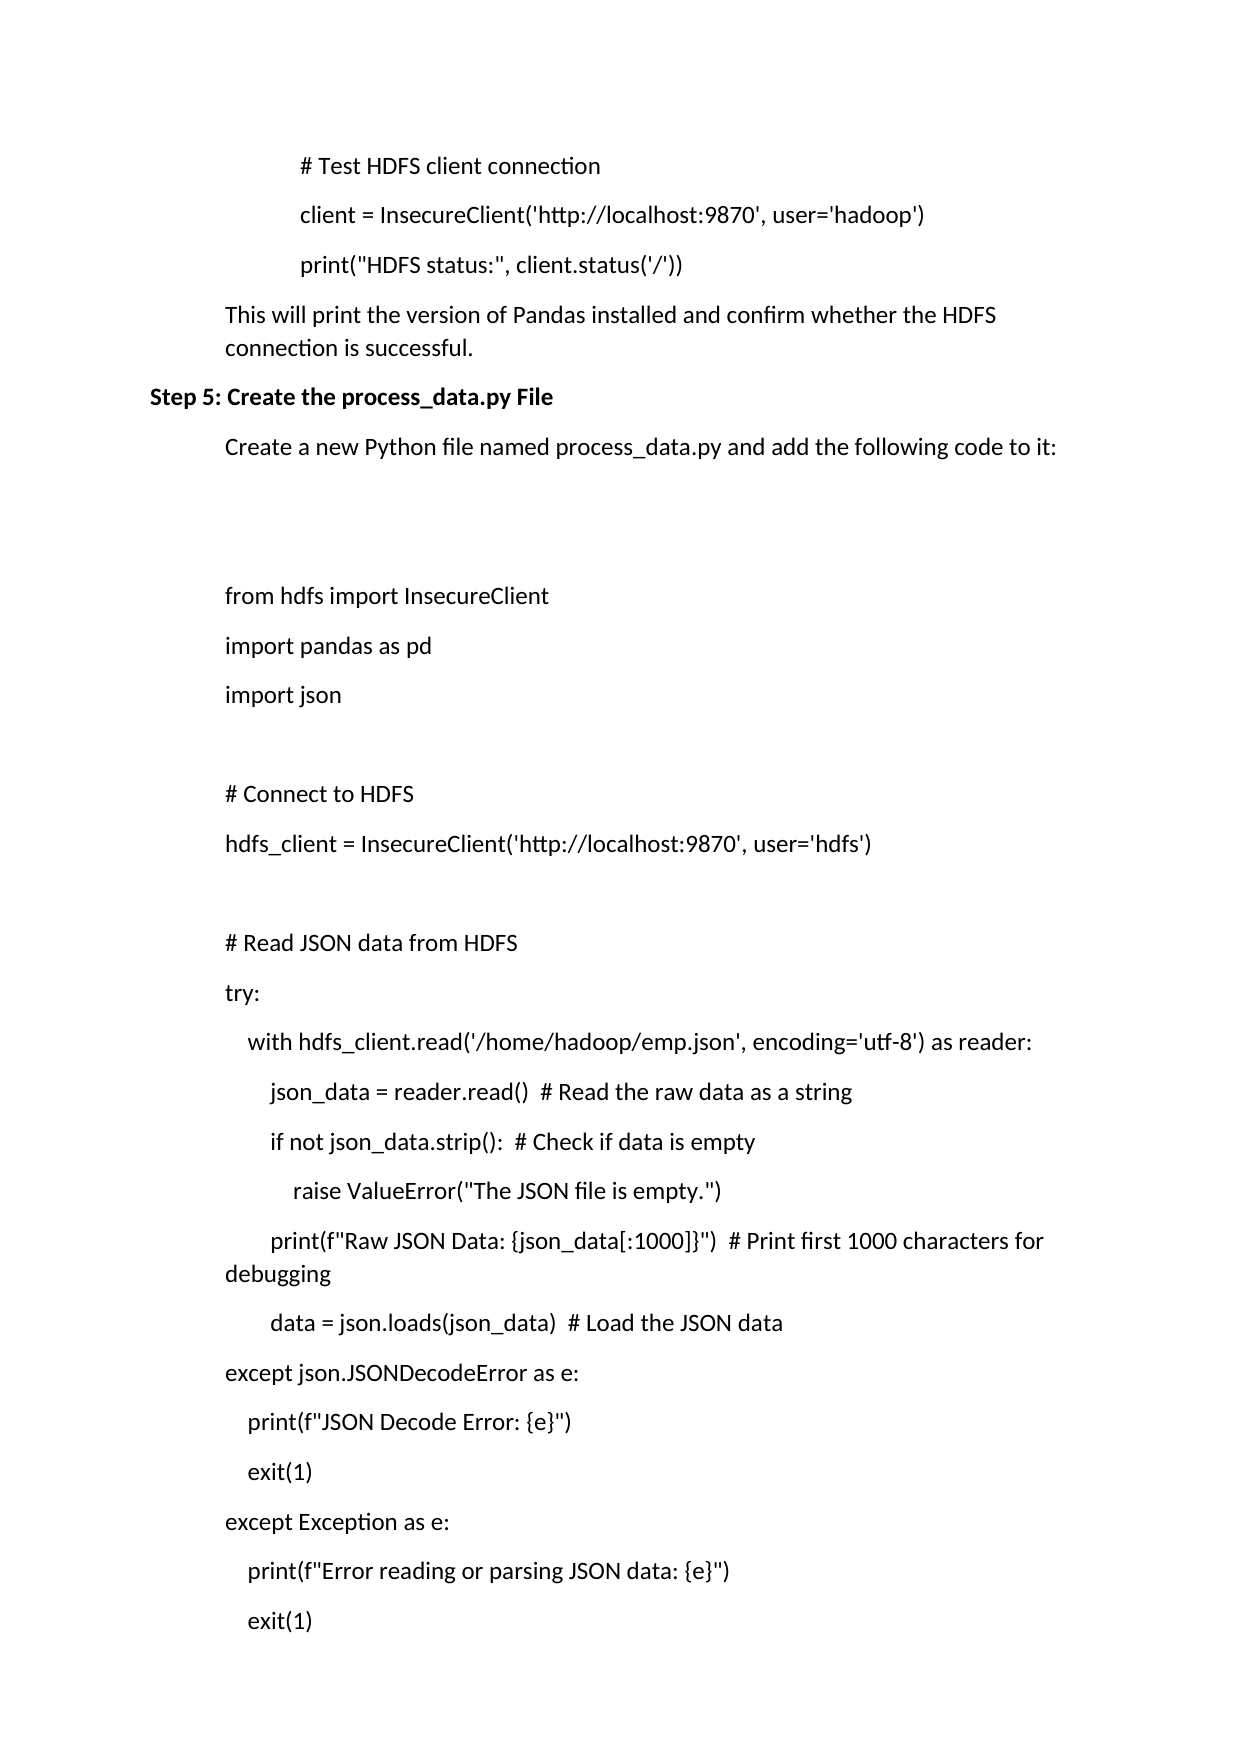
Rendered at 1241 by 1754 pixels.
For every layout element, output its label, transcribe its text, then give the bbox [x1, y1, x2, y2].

text exit(1) [225, 1456, 1090, 1487]
text print(f"Raw JSON Data: {json_data[:1000]}") # Print first 1000 characters for debugging [225, 1225, 1090, 1288]
text print(f"JSON Decode Error: {e}") [225, 1406, 1090, 1437]
text print("HDFS status:", client.status('/')) [300, 249, 1090, 280]
text except Exception as e: [225, 1506, 1090, 1536]
text try: [225, 977, 1090, 1007]
text data = json.loads(json_data) # Load the JSON data [225, 1307, 1090, 1338]
text # Read JSON data from HDFS [225, 927, 1090, 958]
text # Connect to HDFS [225, 778, 1090, 809]
text except json.JSONDecodeError as e: [225, 1357, 1090, 1387]
text json_data = reader.read() # Read the raw data as a string [225, 1076, 1090, 1107]
text raise ValueError("The JSON file is empty.") [225, 1175, 1090, 1206]
text Create a new Python file named process_data.py and add the following code to it: [150, 431, 1090, 461]
text from hdfs import InsecureClient [150, 580, 1090, 611]
text client = InsecureClient('http://localhost:9870', user='hadoop') [300, 199, 1090, 230]
text import pandas as pd [225, 630, 1090, 660]
text print(f"Error reading or parsing JSON data: {e}") [225, 1555, 1090, 1586]
text exit(1) [225, 1605, 1090, 1635]
text hdfs_client = InsecureClient('http://localhost:9870', user='hdfs') [225, 828, 1090, 859]
text if not json_data.strip(): # Check if data is empty [225, 1126, 1090, 1156]
text # Test HDFS client connection [300, 150, 1090, 181]
text with hdfs_client.read('/home/hadoop/emp.json', encoding='utf-8') as reader: [225, 1026, 1090, 1057]
text This will print the version of Pandas installed and confirm whether the HDFS connection is successful. [225, 299, 1090, 362]
text Step 5: Create the process_data.py File [150, 381, 1090, 412]
text import json [225, 679, 1090, 710]
